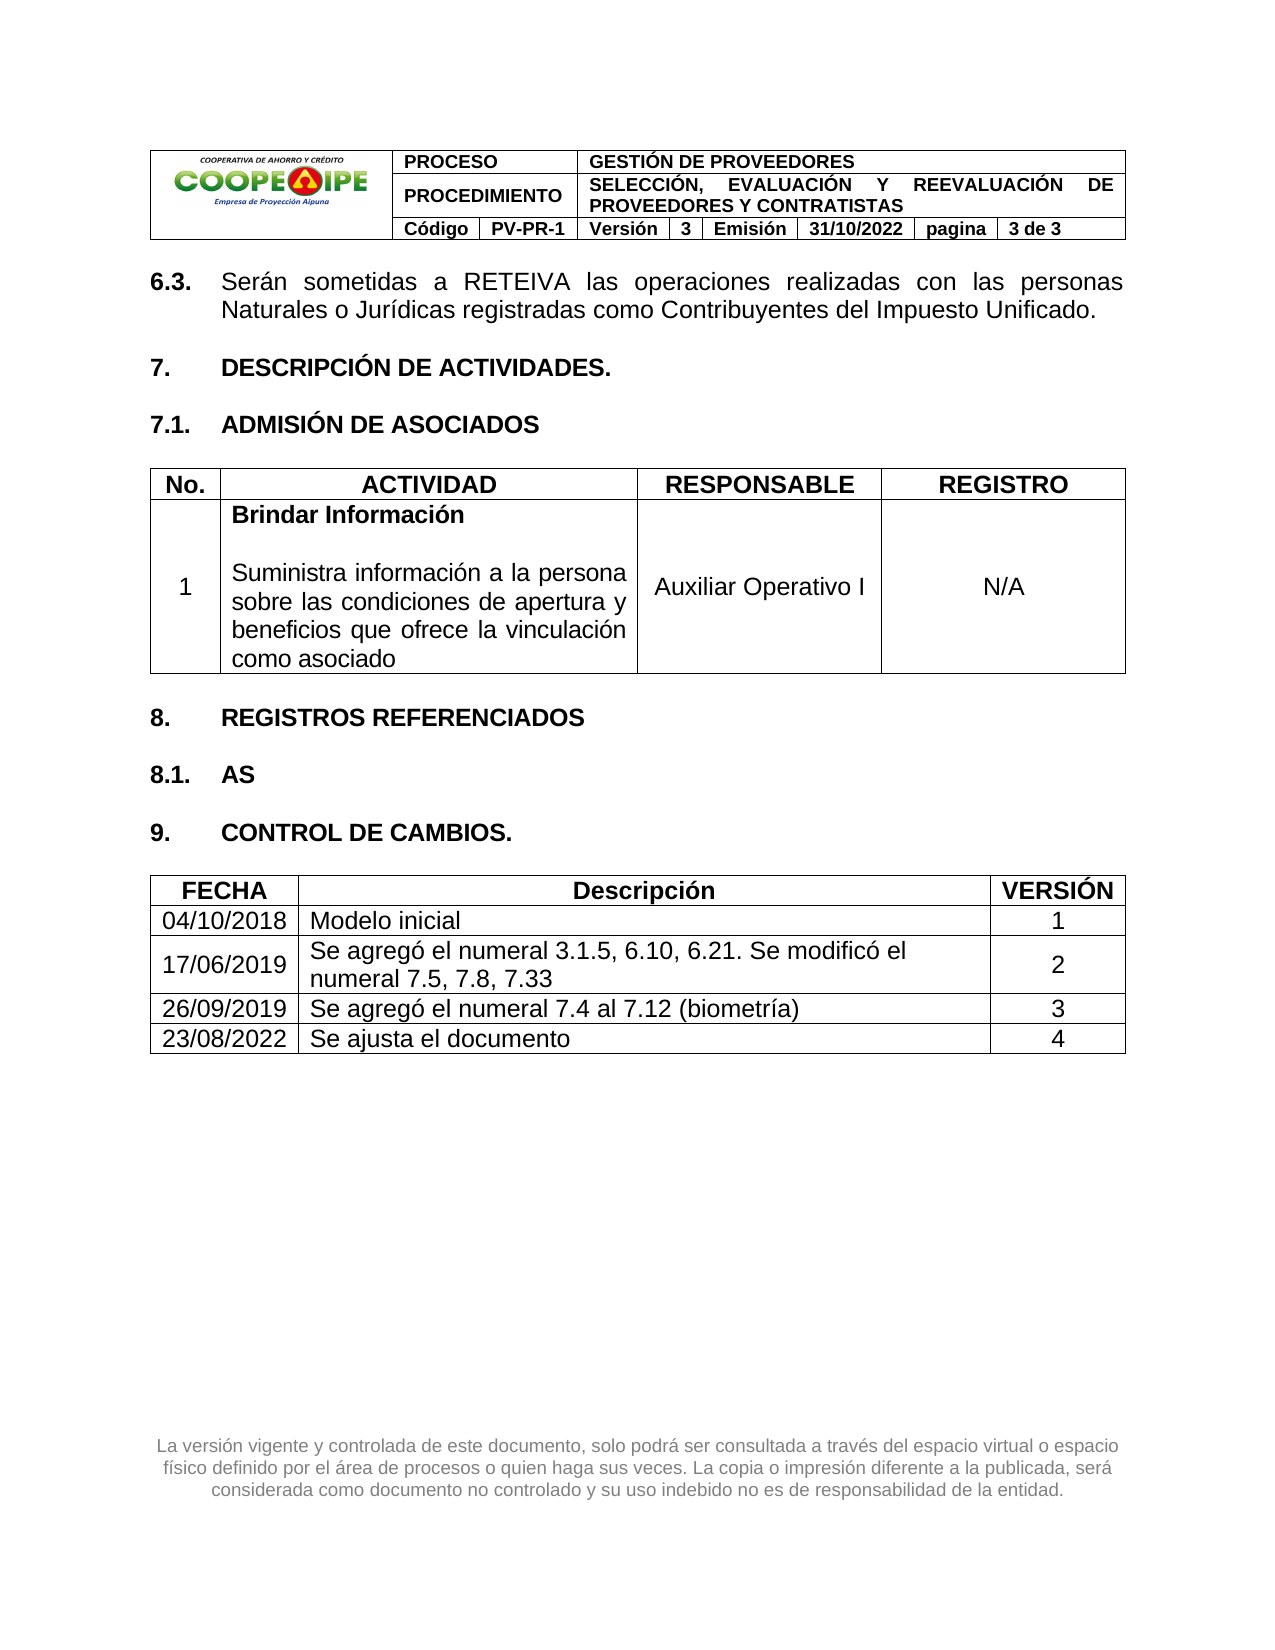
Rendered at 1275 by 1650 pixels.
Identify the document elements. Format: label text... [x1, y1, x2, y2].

table_cell 1 [151, 500, 220, 673]
table_header Descripción [299, 876, 990, 905]
table_cell Se agregó el numeral 7.4 al 7.12 (biometría) [299, 994, 990, 1023]
table_cell 26/09/2019 [151, 994, 298, 1023]
table_cell Modelo inicial [299, 906, 990, 935]
table_header REGISTRO [882, 469, 1125, 499]
list Serán sometidas a RETEIVA las operaciones realizadas con las personas Naturales o Jurídicas registradas como Contribuyentes del Impuesto Unificado. [150, 267, 1125, 324]
picture [170, 151, 371, 208]
list CONTROL DE CAMBIOS. [150, 818, 1125, 846]
table_header FECHA [151, 876, 298, 905]
list AS [150, 760, 1125, 789]
list ADMISIÓN DE ASOCIADOS [150, 411, 1125, 439]
table_cell N/A [882, 500, 1125, 673]
table_header VERSIÓN [991, 876, 1125, 905]
list REGISTROS REFERENCIADOS [150, 703, 1125, 731]
table_cell 17/06/2019 [151, 936, 298, 993]
table_cell 3 [991, 994, 1125, 1023]
list DESCRIPCIÓN DE ACTIVIDADES. [150, 353, 1125, 382]
table_cell 4 [991, 1024, 1125, 1053]
table_cell Se ajusta el documento [299, 1024, 990, 1053]
table_header RESPONSABLE [638, 469, 881, 499]
table_cell 23/08/2022 [151, 1024, 298, 1053]
table_cell 2 [991, 936, 1125, 993]
table_cell Brindar Información Suministra información a la persona sobre las condiciones de apertura y beneficios que ofrece la vinculación como asociado [221, 500, 637, 673]
table_cell 1 [991, 906, 1125, 935]
table_cell 04/10/2018 [151, 906, 298, 935]
table_header ACTIVIDAD [221, 469, 637, 499]
table_cell Se agregó el numeral 3.1.5, 6.10, 6.21. Se modificó el numeral 7.5, 7.8, 7.33 [299, 936, 990, 993]
table_header No. [151, 469, 220, 499]
table_cell Auxiliar Operativo I [638, 500, 881, 673]
